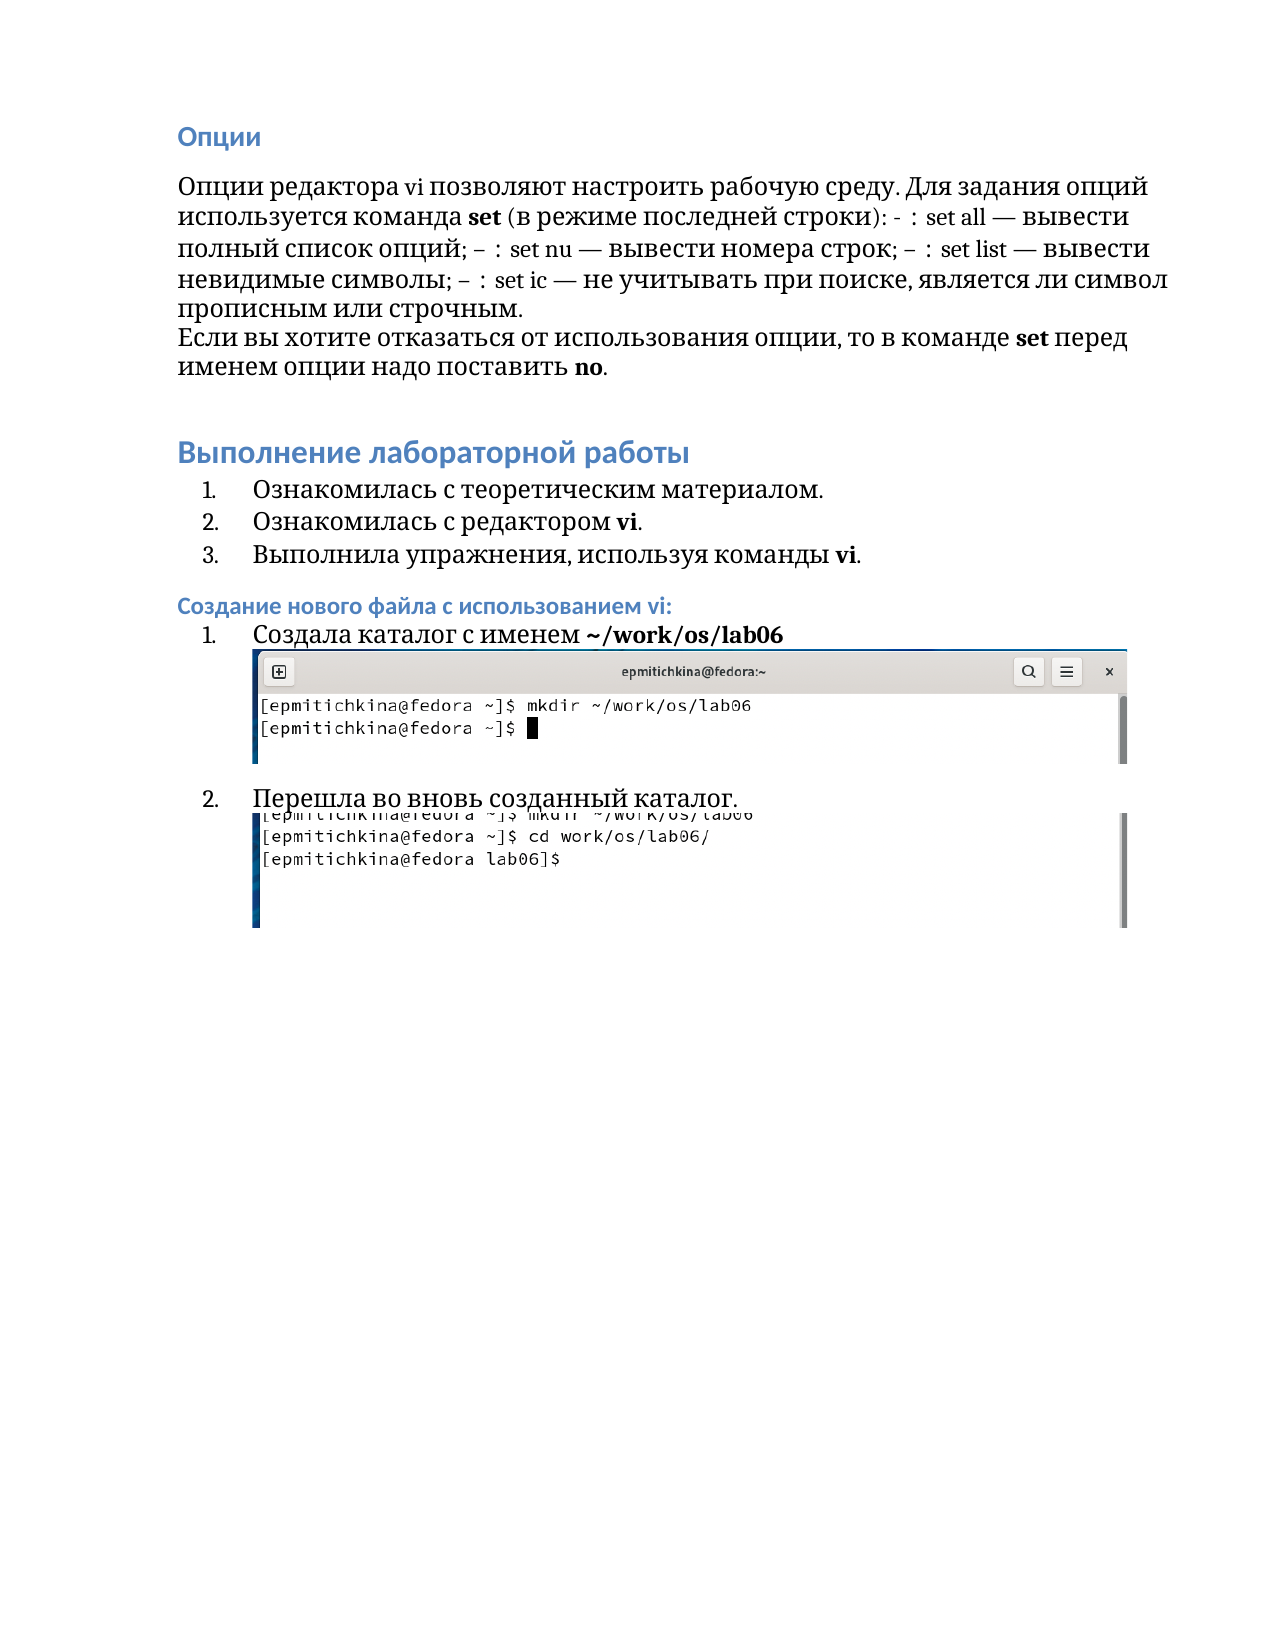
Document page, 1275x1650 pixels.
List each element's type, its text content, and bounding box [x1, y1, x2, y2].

subtitle Опции [177, 118, 1186, 154]
picture [252, 649, 1128, 764]
list Выполнила упражнения, используя команды vi. [202, 541, 1186, 569]
picture [252, 813, 1128, 928]
subtitle Выполнение лабораторной работы [177, 431, 1186, 472]
text Опции редактора vi позволяют настроить рабочую среду. Для задания опций используется команда set (в режиме последней строки): - : set all — вывести полный список опций; – : set nu — вывести номера строк; – : set list — вывести невидимые символы; – : set ic — не учитывать при поиске, является ли символ прописным или строчным. Если вы хотите отказаться от использования опции, то в команде set перед именем опции надо поставить no. [177, 172, 1186, 381]
list Ознакомилась с редактором vi. [202, 508, 1186, 537]
list Ознакомилась с теоретическим материалом. [202, 476, 1186, 504]
subtitle Создание нового файла с использованием vi: [177, 590, 1186, 621]
